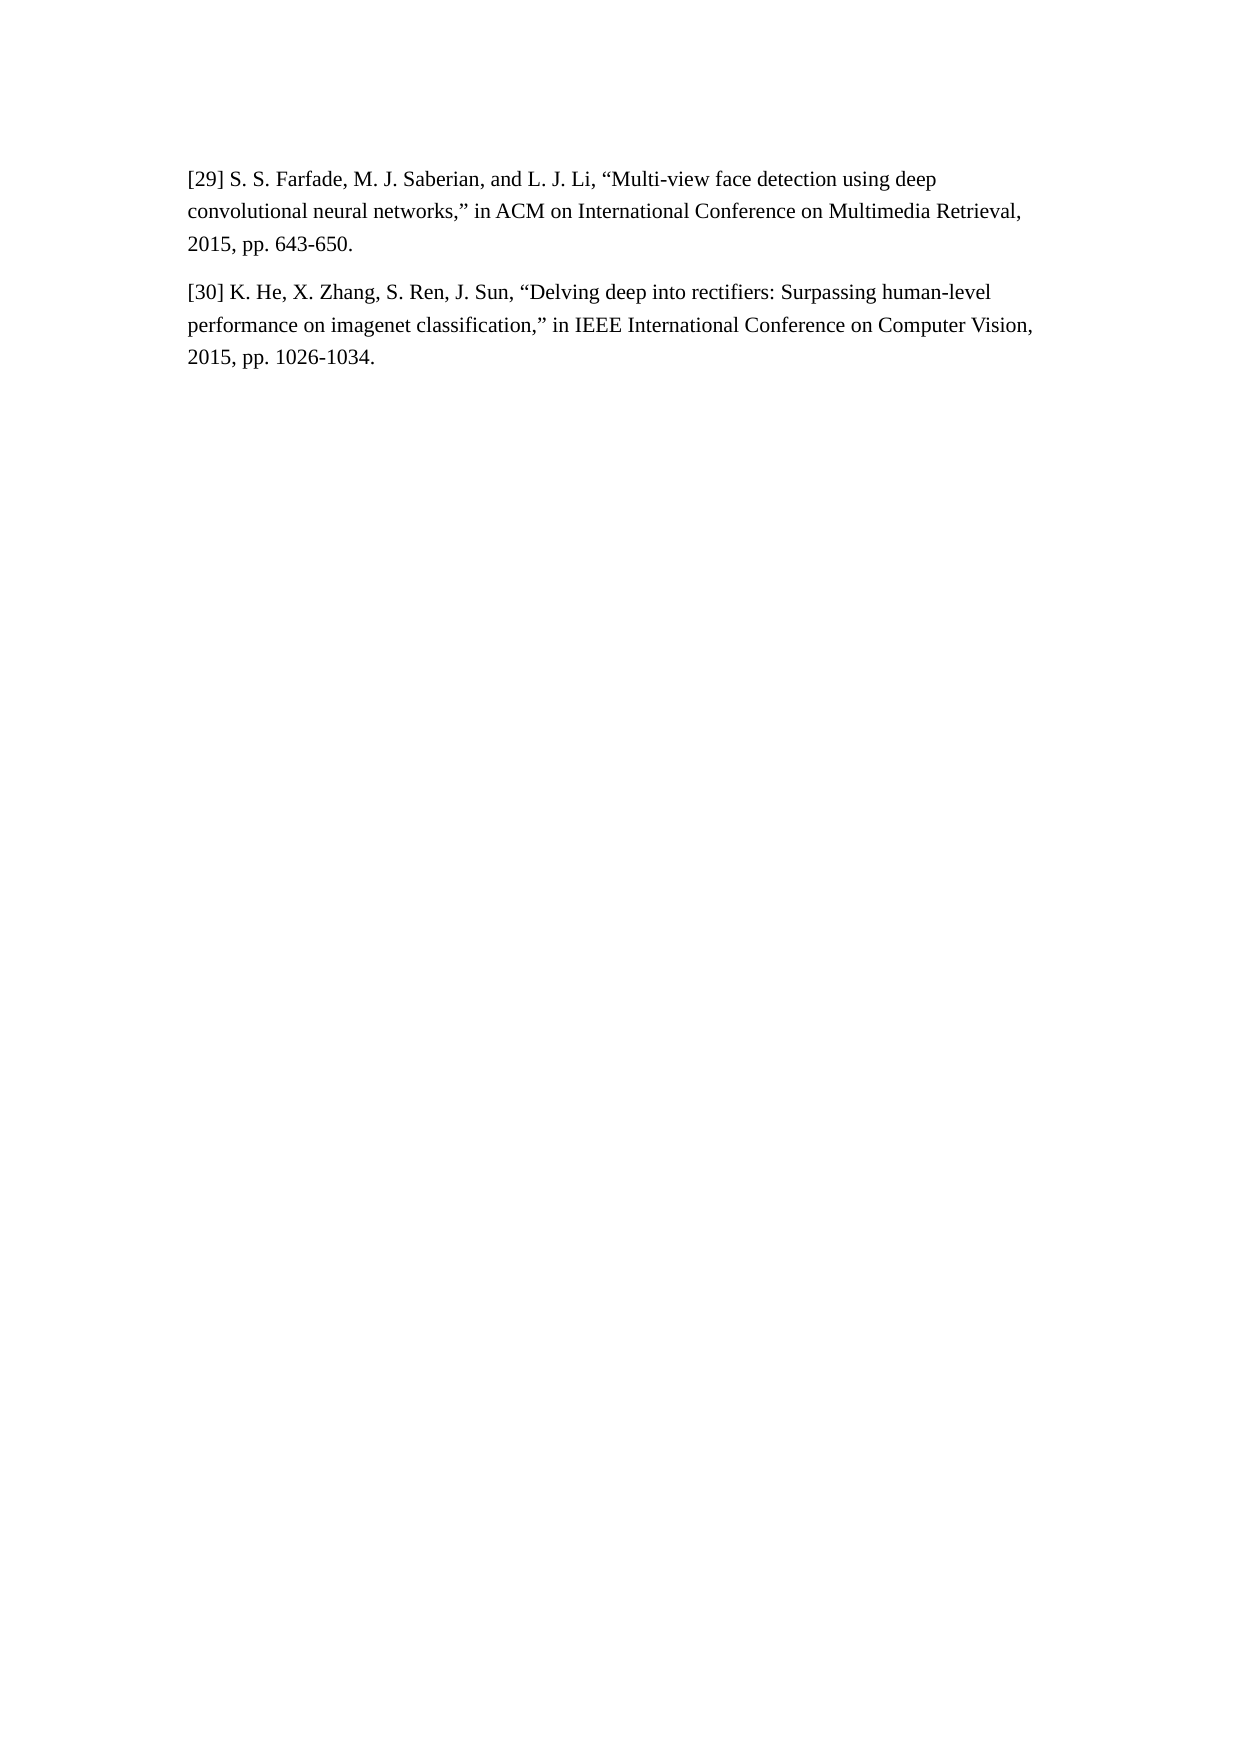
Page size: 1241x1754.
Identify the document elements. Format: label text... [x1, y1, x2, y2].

text [30] K. He, X. Zhang, S. Ren, J. Sun, “Delving deep into rectifiers: Surpassing human-level performance on imagenet classification,” in IEEE International Conference on Computer Vision, 2015, pp. 1026-1034. [187, 276, 1053, 373]
text [29] S. S. Farfade, M. J. Saberian, and L. J. Li, “Multi-view face detection using deep convolutional neural networks,” in ACM on International Conference on Multimedia Retrieval, 2015, pp. 643-650. [187, 162, 1053, 259]
